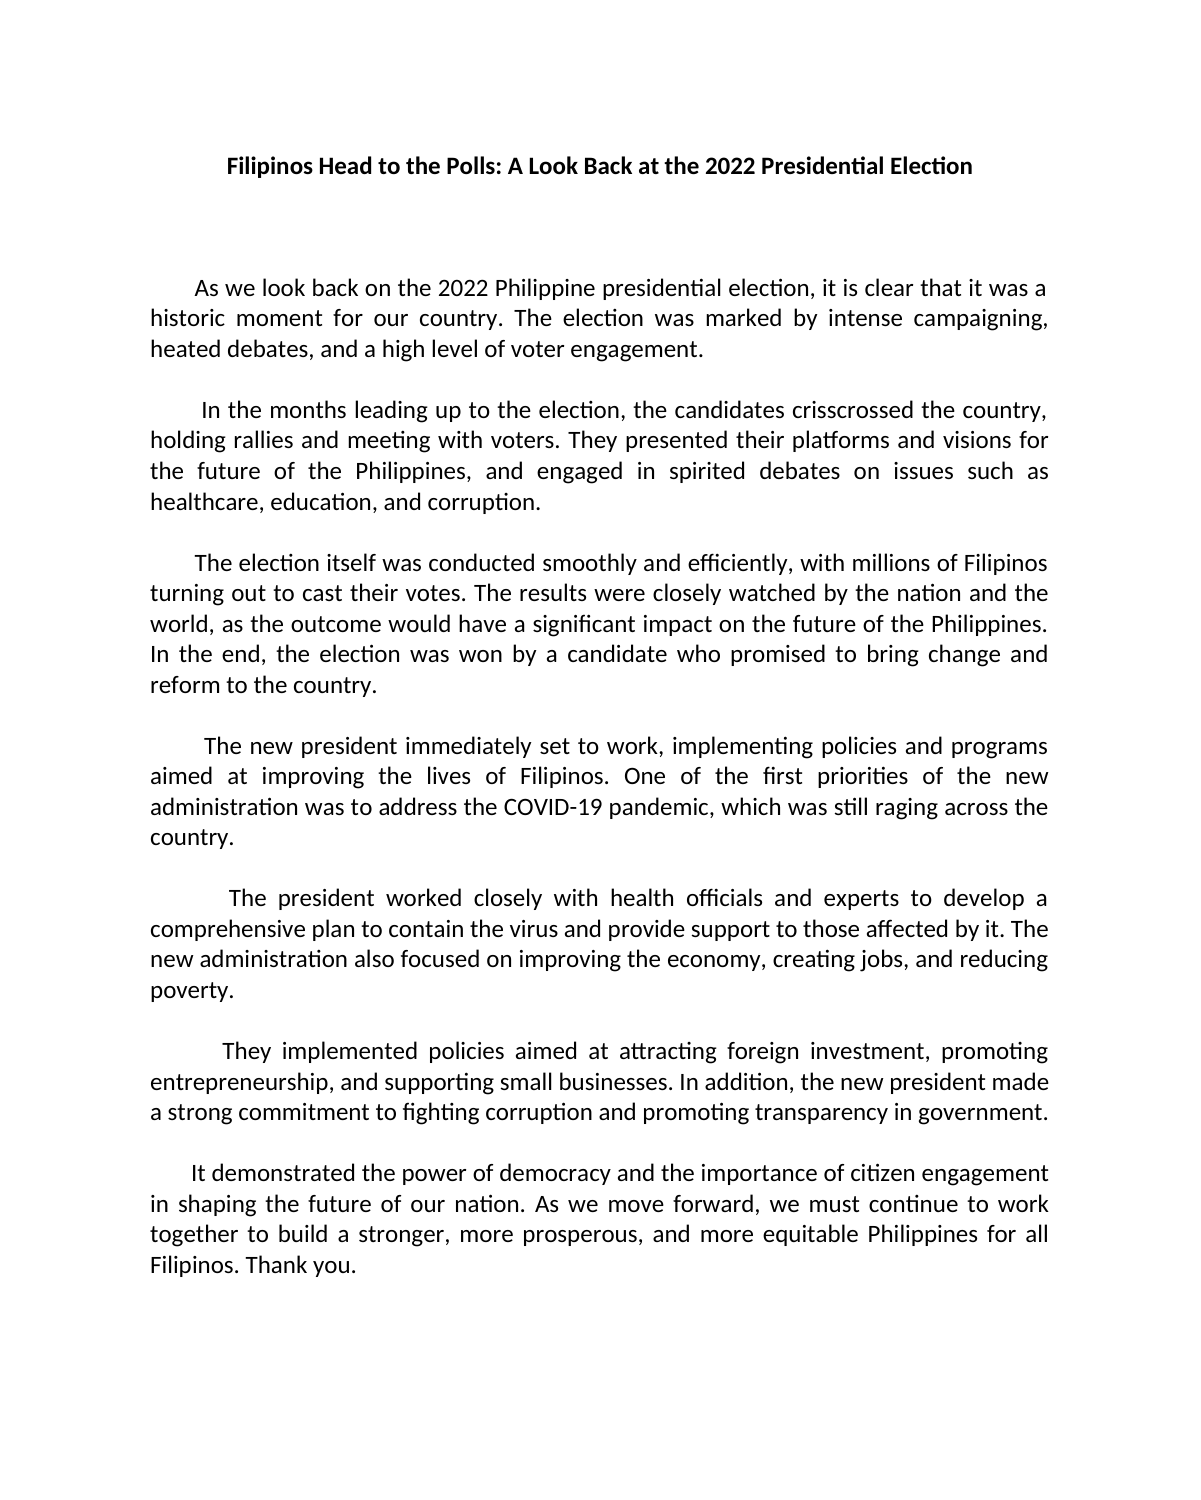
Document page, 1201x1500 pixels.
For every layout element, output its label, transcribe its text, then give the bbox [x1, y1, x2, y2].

text As we look back on the 2022 Philippine presidential election, it is clear that it was a historic moment for our country. The election was marked by intense campaigning, heated debates, and a high level of voter engagement. [150, 272, 1050, 364]
text In the months leading up to the election, the candidates crisscrossed the country, holding rallies and meeting with voters. They presented their platforms and visions for the future of the Philippines, and engaged in spirited debates on issues such as healthcare, education, and corruption. [150, 394, 1050, 516]
text Filipinos Head to the Polls: A Look Back at the 2022 Presidential Election [150, 150, 1050, 181]
text It demonstrated the power of democracy and the importance of citizen engagement in shaping the future of our nation. As we move forward, we must continue to work together to build a stronger, more prosperous, and more equitable Philippines for all Filipinos. Thank you. [150, 1157, 1050, 1279]
text The new president immediately set to work, implementing policies and programs aimed at improving the lives of Filipinos. One of the first priorities of the new administration was to address the COVID-19 pandemic, which was still raging across the country. [150, 730, 1050, 852]
text They implemented policies aimed at attracting foreign investment, promoting entrepreneurship, and supporting small businesses. In addition, the new president made a strong commitment to fighting corruption and promoting transparency in government. [150, 1035, 1050, 1127]
text The election itself was conducted smoothly and efficiently, with millions of Filipinos turning out to cast their votes. The results were closely watched by the nation and the world, as the outcome would have a significant impact on the future of the Philippines. In the end, the election was won by a candidate who promised to bring change and reform to the country. [150, 547, 1050, 699]
text The president worked closely with health officials and experts to develop a comprehensive plan to contain the virus and provide support to those affected by it. The new administration also focused on improving the economy, creating jobs, and reducing poverty. [150, 882, 1050, 1004]
